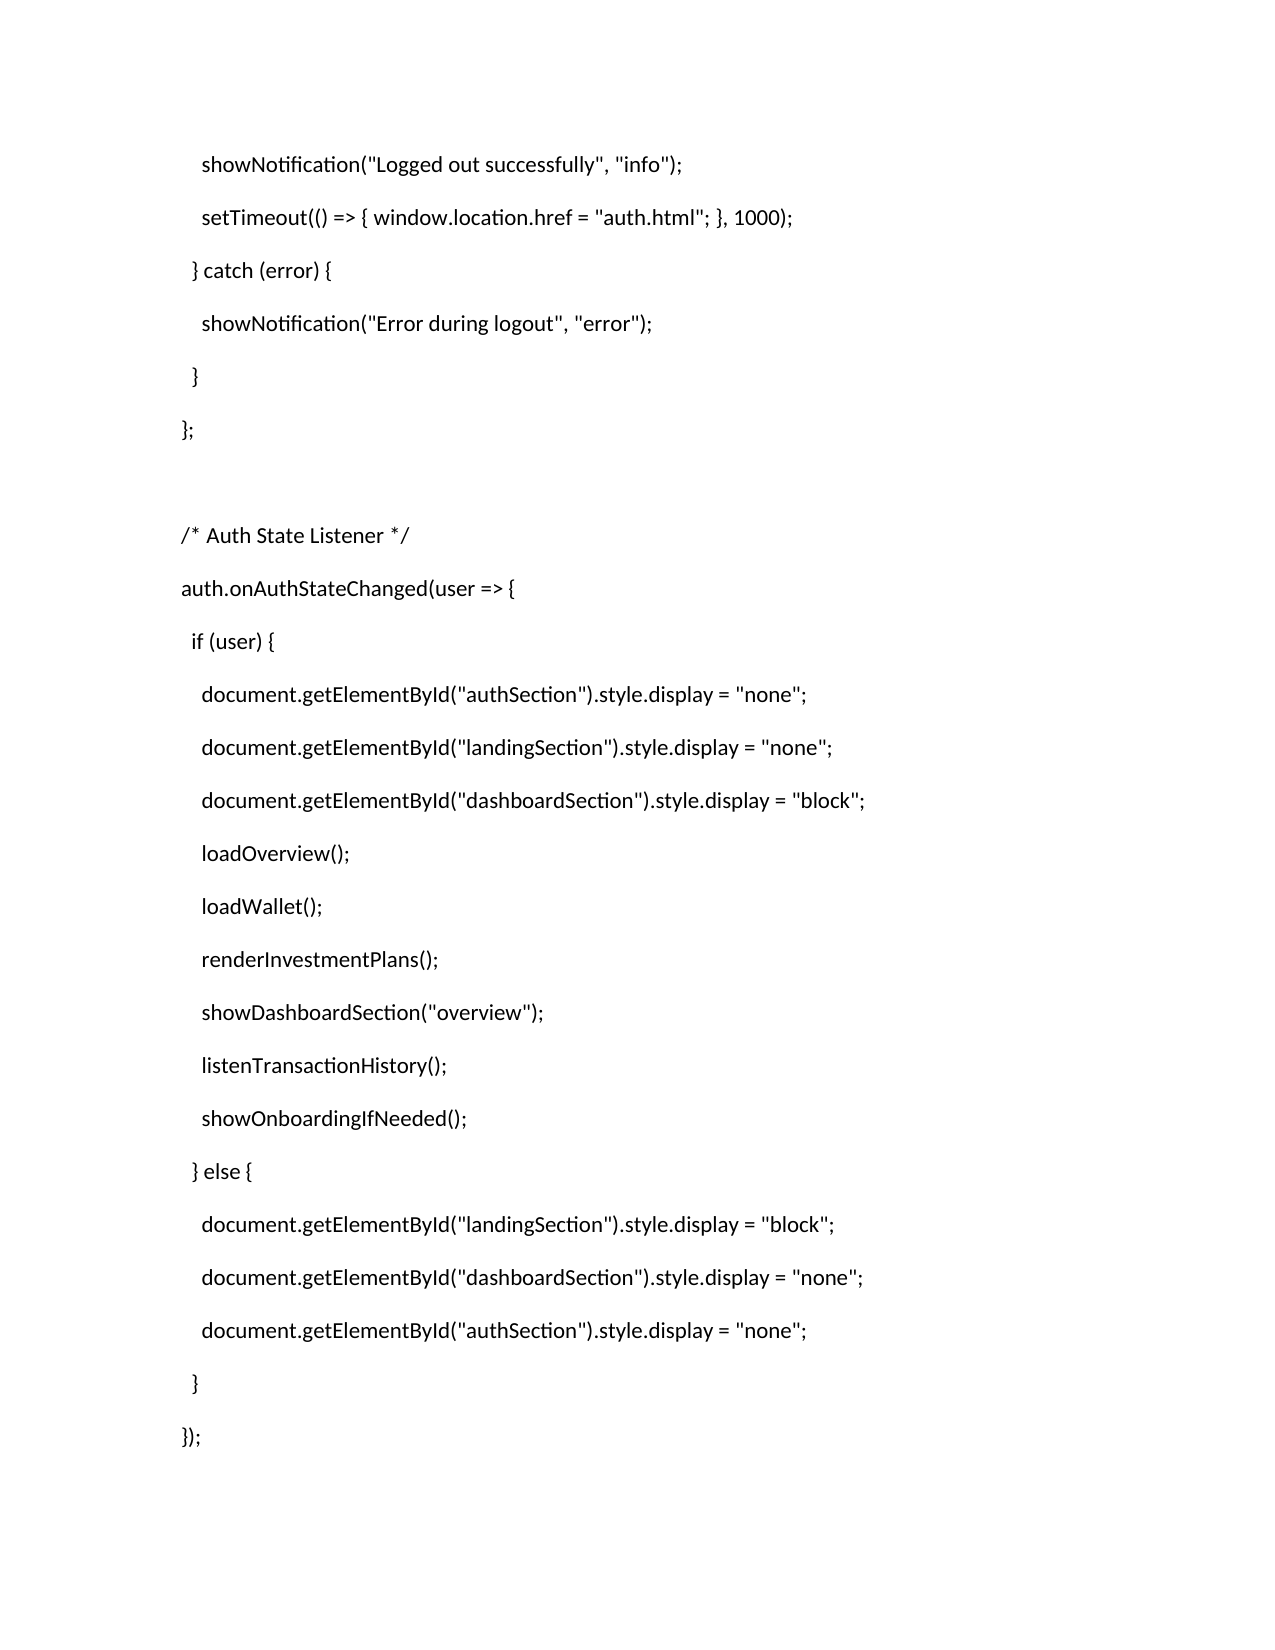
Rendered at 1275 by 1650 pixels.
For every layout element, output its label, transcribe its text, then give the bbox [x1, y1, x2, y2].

text document.getElementById("dashboardSection").style.display = "none"; [150, 1263, 1125, 1291]
text showNotification("Error during logout", "error"); [150, 309, 1125, 337]
text listenTransactionHistory(); [150, 1051, 1125, 1079]
text document.getElementById("landingSection").style.display = "none"; [150, 733, 1125, 761]
text if (user) { [150, 627, 1125, 655]
text auth.onAuthStateChanged(user => { [150, 574, 1125, 602]
text } [150, 1369, 1125, 1397]
text document.getElementById("authSection").style.display = "none"; [150, 1316, 1125, 1344]
text document.getElementById("authSection").style.display = "none"; [150, 680, 1125, 708]
text showDashboardSection("overview"); [150, 998, 1125, 1026]
text loadWallet(); [150, 892, 1125, 920]
text }; [150, 415, 1125, 443]
text showOnboardingIfNeeded(); [150, 1104, 1125, 1132]
text /* Auth State Listener */ [150, 521, 1125, 549]
text renderInvestmentPlans(); [150, 945, 1125, 973]
text document.getElementById("landingSection").style.display = "block"; [150, 1210, 1125, 1238]
text loadOverview(); [150, 839, 1125, 867]
text setTimeout(() => { window.location.href = "auth.html"; }, 1000); [150, 203, 1125, 231]
text }); [150, 1422, 1125, 1451]
text document.getElementById("dashboardSection").style.display = "block"; [150, 786, 1125, 814]
text showNotification("Logged out successfully", "info"); [150, 150, 1125, 178]
text } else { [150, 1157, 1125, 1185]
text } catch (error) { [150, 256, 1125, 284]
text } [150, 362, 1125, 390]
